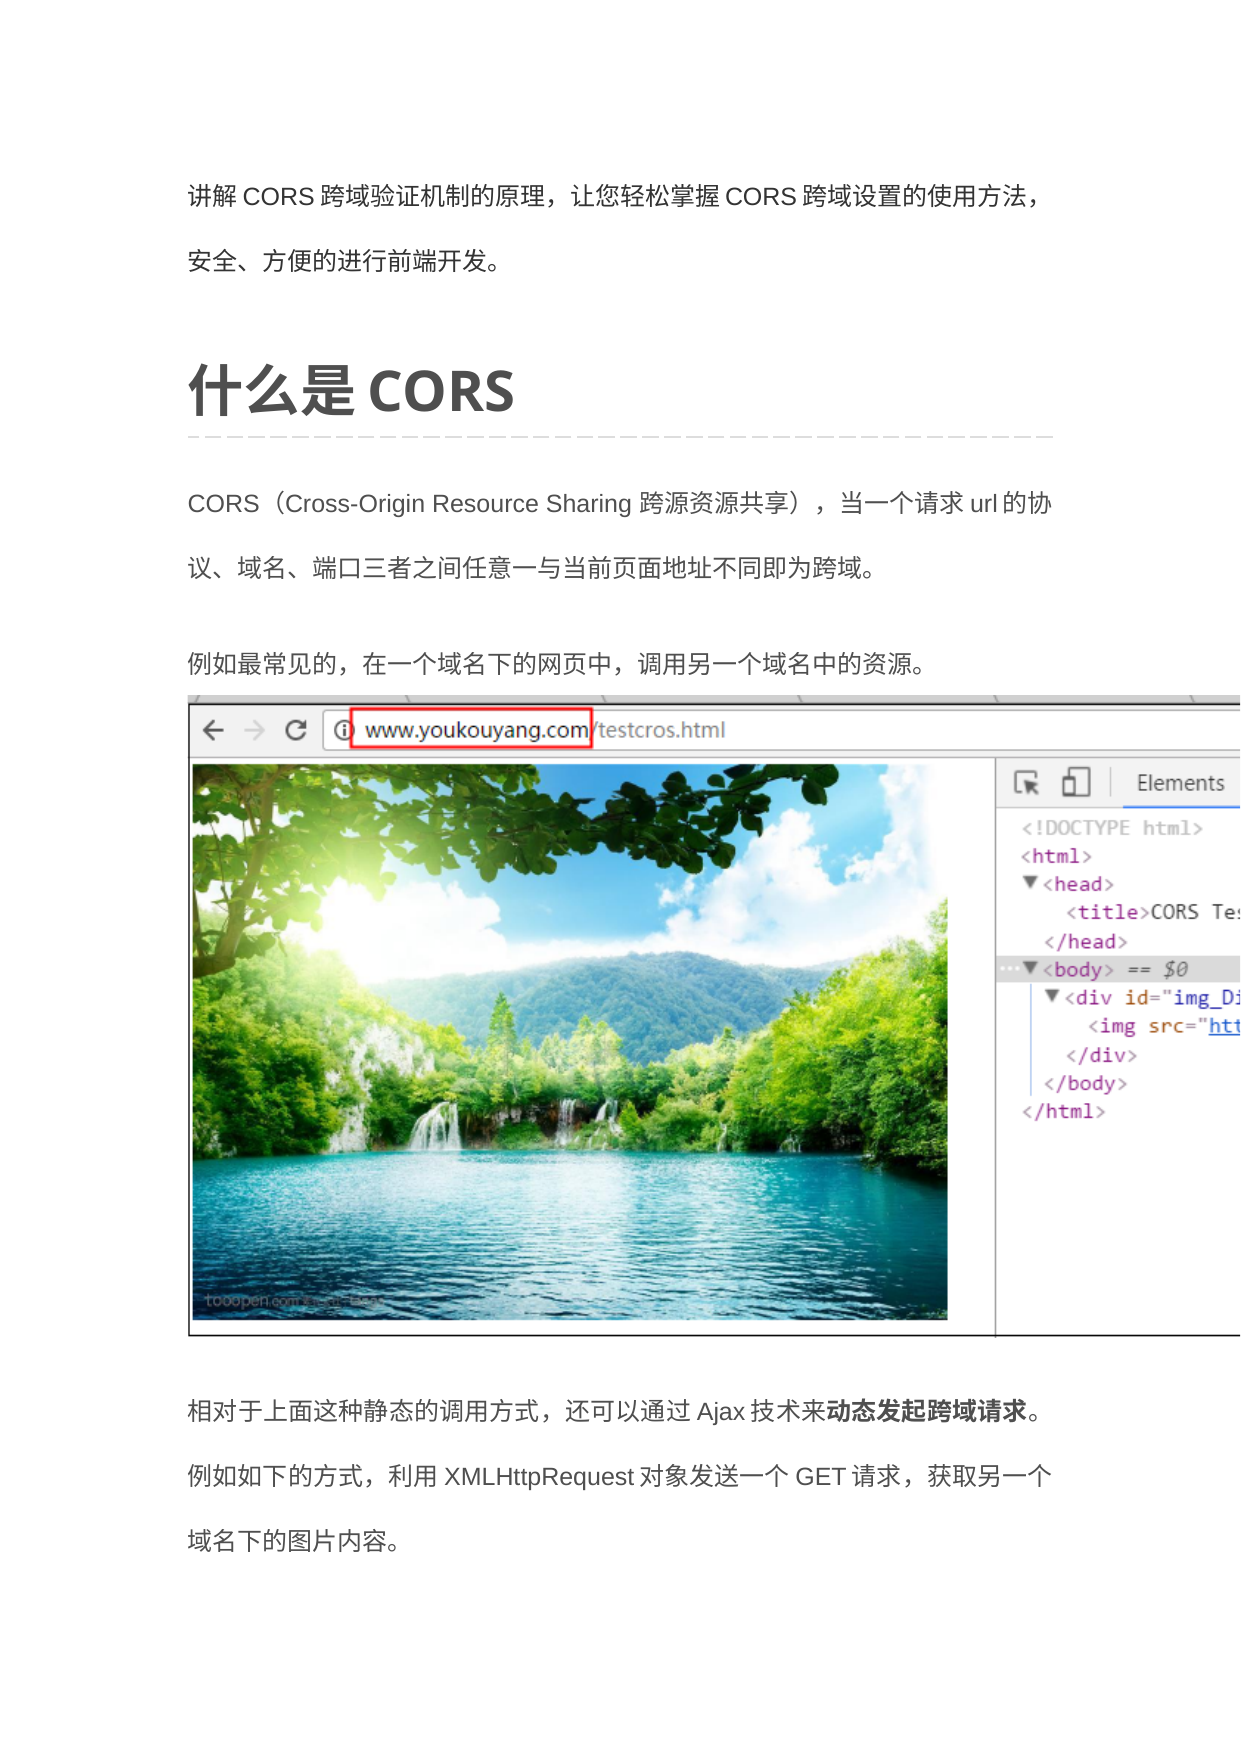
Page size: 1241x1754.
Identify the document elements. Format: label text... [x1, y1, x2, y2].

text 相对于上面这种静态的调用方式，还可以通过Ajax技术来动态发起跨域请求。例如如下的方式，利用XMLHttpRequest对象发送一个GET请求，获取另一个域名下的图片内容。 [187, 1377, 1053, 1572]
text 例如最常见的，在一个域名下的网页中，调用另一个域名中的资源。 [187, 630, 1053, 695]
picture [187, 695, 1241, 1338]
subtitle 什么是CORS [187, 339, 1053, 438]
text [187, 162, 1053, 292]
text CORS（Cross-Origin Resource Sharing 跨源资源共享），当一个请求url的协议、域名、端口三者之间任意一与当前页面地址不同即为跨域。 [187, 469, 1053, 599]
